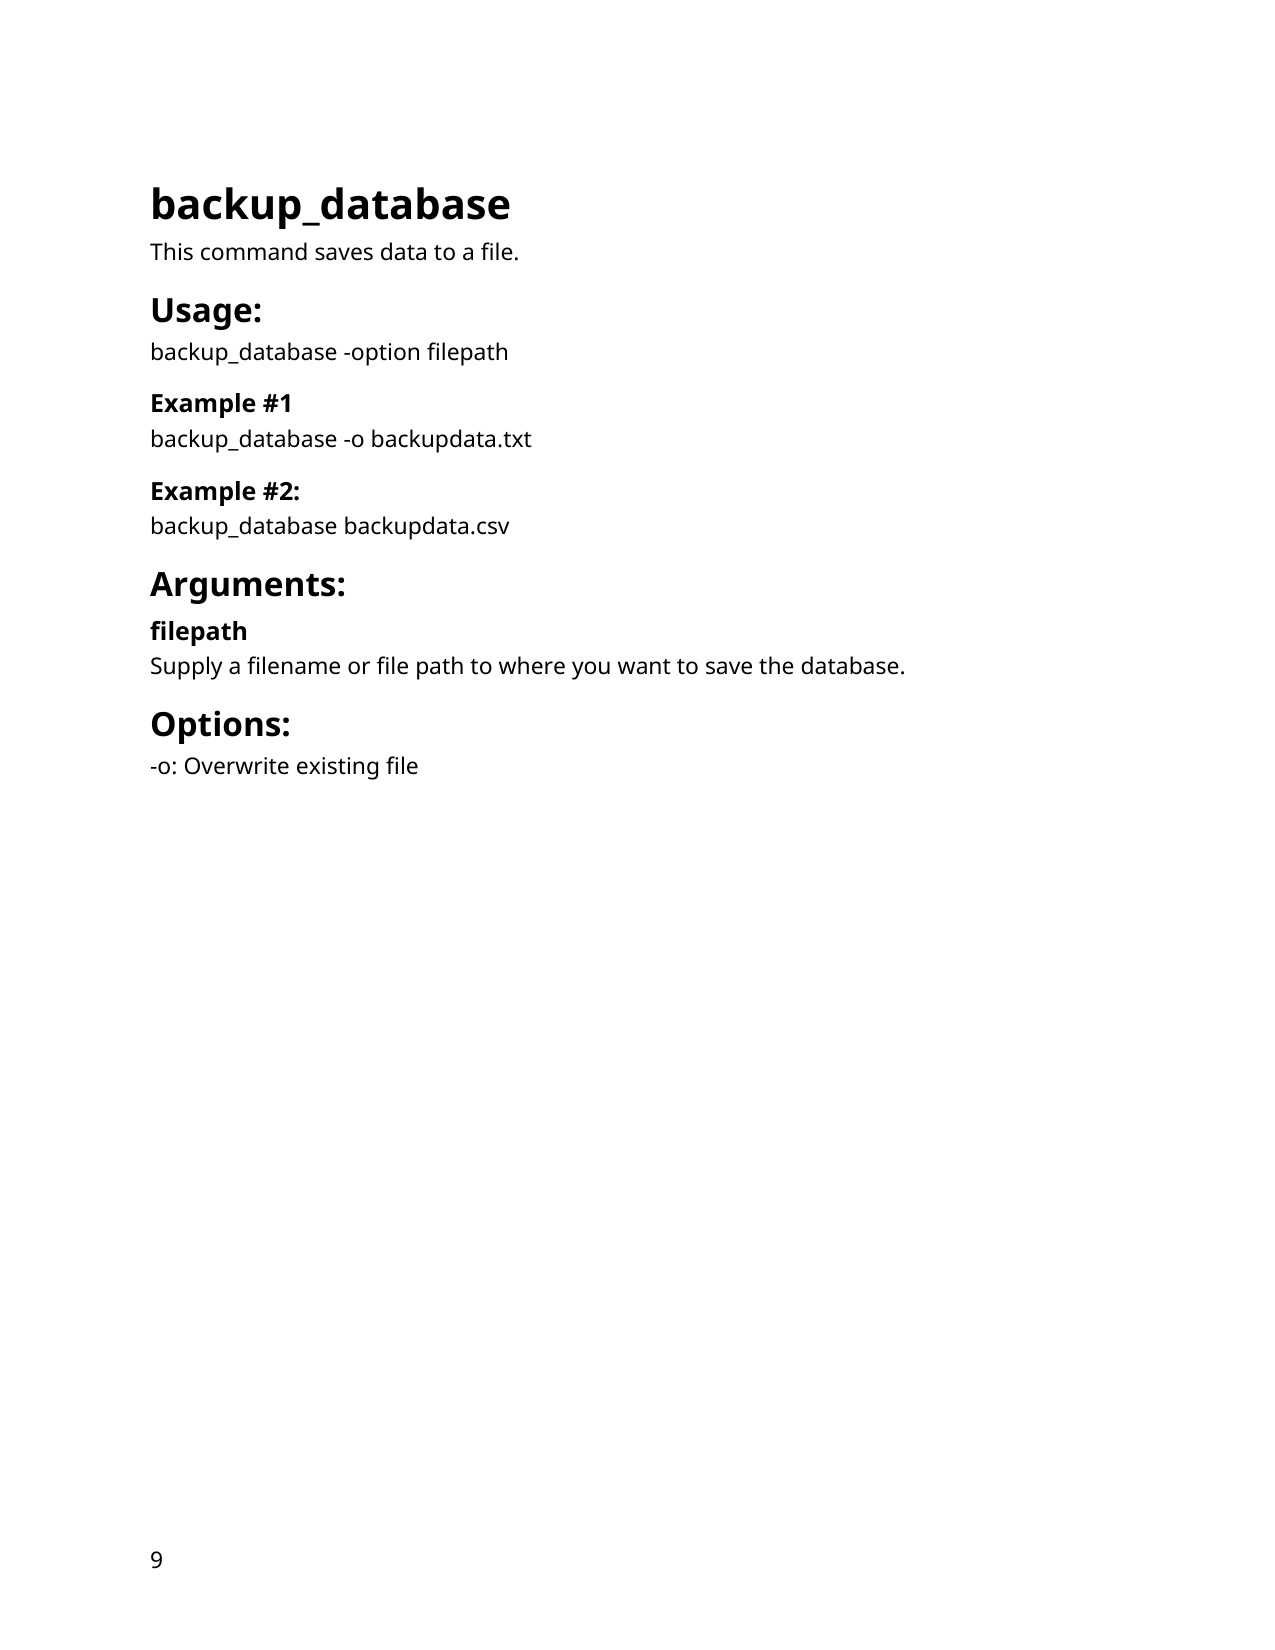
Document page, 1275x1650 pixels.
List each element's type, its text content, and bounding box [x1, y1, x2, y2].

subtitle Usage: [150, 287, 1125, 332]
text This command saves data to a file. [150, 236, 1125, 267]
subtitle Example #1 [150, 386, 1125, 420]
subtitle Options: [150, 701, 1125, 746]
subtitle Arguments: [150, 560, 1125, 606]
text Supply a filename or file path to where you want to save the database. [150, 650, 1125, 682]
subtitle backup_database [150, 175, 1125, 232]
subtitle Example #2: [150, 473, 1125, 507]
text -o: Overwrite existing file [150, 750, 1125, 781]
subtitle filepath [150, 613, 1125, 648]
text backup_database -option filepath [150, 336, 1125, 367]
text backup_database -o backupdata.txt [150, 423, 1125, 454]
text backup_database backupdata.csv [150, 510, 1125, 541]
